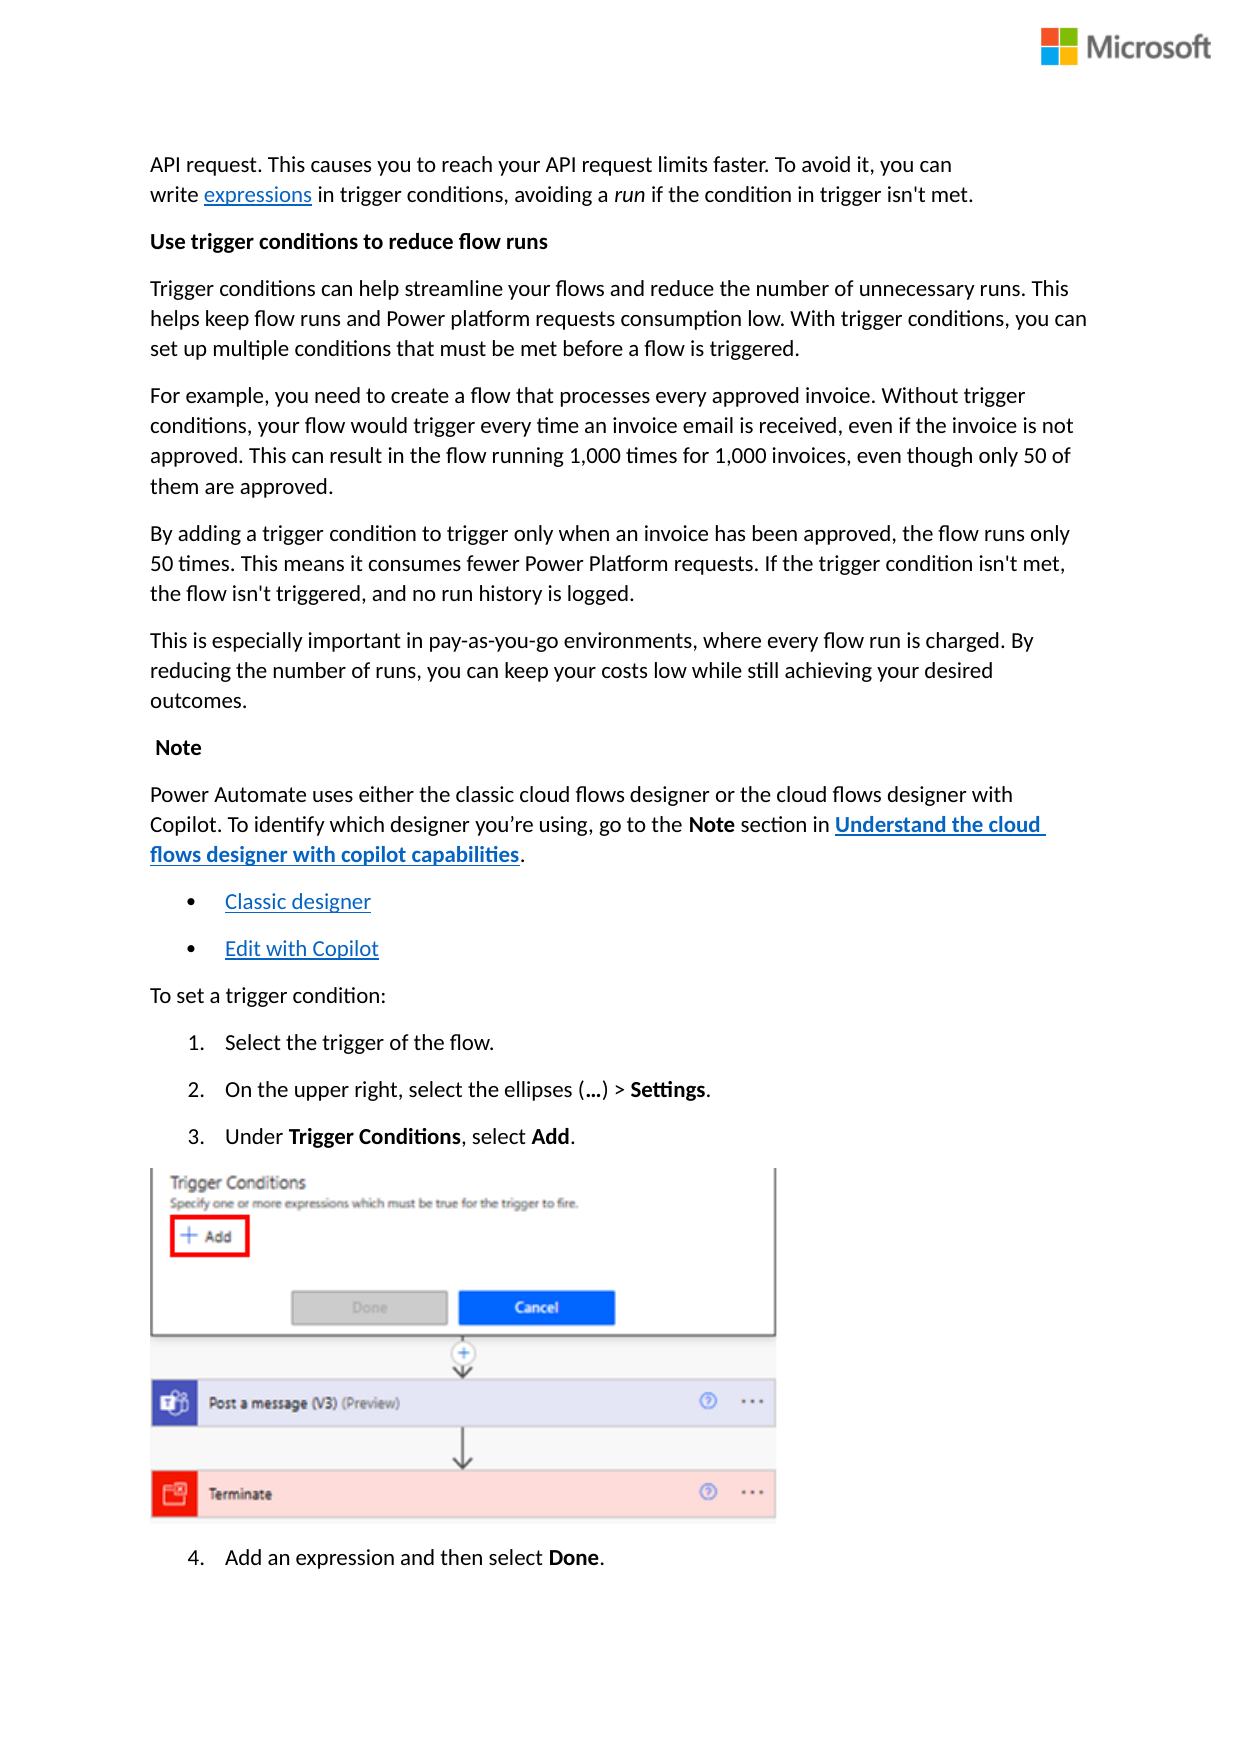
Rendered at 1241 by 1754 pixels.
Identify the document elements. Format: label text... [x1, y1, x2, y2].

text To set a trigger condition: [150, 981, 1090, 1009]
text For example, you need to create a flow that processes every approved invoice. Without trigger conditions, your flow would trigger every time an invoice email is received, even if the invoice is not approved. This can result in the flow running 1,000 times for 1,000 invoices, even though only 50 of them are approved. [150, 381, 1090, 500]
picture [150, 1168, 777, 1524]
text By adding a trigger condition to trigger only when an invoice has been approved, the flow runs only 50 times. This means it consumes fewer Power Platform requests. If the trigger condition isn't met, the flow isn't triggered, and no run history is logged. [150, 519, 1090, 607]
list Classic designer [187, 887, 1090, 916]
list Select the trigger of the flow. [187, 1028, 1090, 1056]
picture [1030, 15, 1220, 74]
list Add an expression and then select Done. [187, 1543, 1090, 1571]
text Trigger conditions can help streamline your flows and reduce the number of unnecessary runs. This helps keep flow runs and Power platform requests consumption low. With trigger conditions, you can set up multiple conditions that must be met before a flow is triggered. [150, 274, 1090, 362]
text Note [150, 733, 1090, 761]
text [150, 150, 1090, 208]
list Edit with Copilot [187, 934, 1090, 962]
text This is especially important in pay-as-you-go environments, where every flow run is charged. By reducing the number of runs, you can keep your costs low while still achieving your desired outcomes. [150, 626, 1090, 714]
list On the upper right, select the ellipses (…) > Settings. [187, 1075, 1090, 1103]
text Power Automate uses either the classic cloud flows designer or the cloud flows designer with Copilot. To identify which designer you’re using, go to the Note section in Understand the cloud flows designer with copilot capabilities. [150, 780, 1090, 869]
list Under Trigger Conditions, select Add. [187, 1122, 1090, 1150]
text Use trigger conditions to reduce flow runs [150, 227, 1090, 255]
